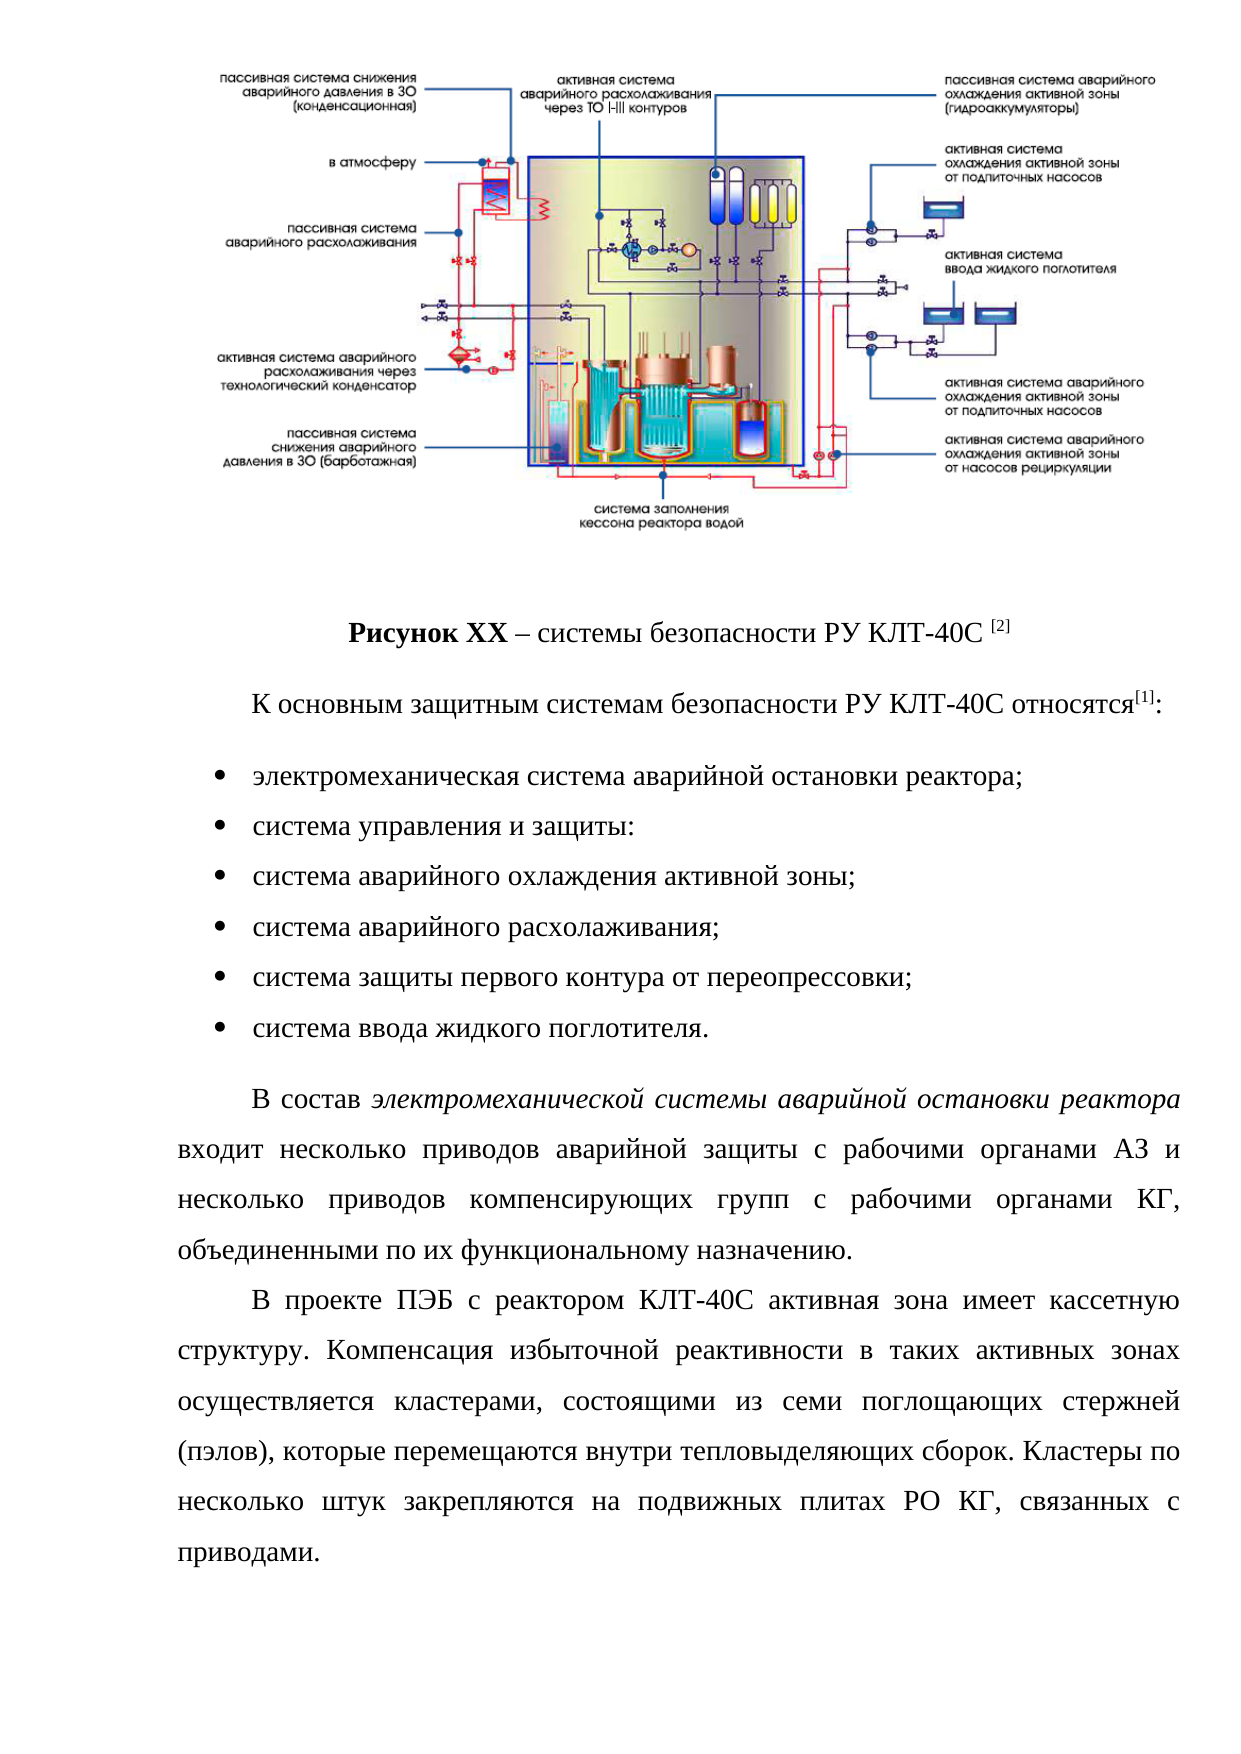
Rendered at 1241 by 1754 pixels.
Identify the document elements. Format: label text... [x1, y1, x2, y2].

text В состав электромеханической системы аварийной остановки реактора входит несколько приводов аварийной защиты с рабочими органами АЗ и несколько приводов компенсирующих групп с рабочими органами КГ, объединенными по их функциональному назначению. [177, 1081, 1181, 1265]
text К основным защитным системам безопасности РУ КЛТ-40С относятся[1]: [177, 686, 1181, 720]
list система аварийного охлаждения активной зоны; [215, 858, 1181, 892]
text В проекте ПЭБ с реактором КЛТ-40С активная зона имеет кассетную структуру. Компенсация избыточной реактивности в таких активных зонах осуществляется кластерами, состоящими из семи поглощающих стержней (пэлов), которые перемещаются внутри тепловыделяющих сборок. Кластеры по несколько штук закрепляются на подвижных плитах РО КГ, связанных с приводами. [177, 1282, 1181, 1567]
list система ввода жидкого поглотителя. [215, 1010, 1181, 1043]
list электромеханическая система аварийной остановки реактора; [215, 758, 1181, 791]
picture [182, 59, 1172, 599]
list система защиты первого контура от переопрессовки; [215, 959, 1181, 993]
list система управления и защиты: [215, 808, 1181, 842]
list система аварийного расхолаживания; [215, 909, 1181, 942]
